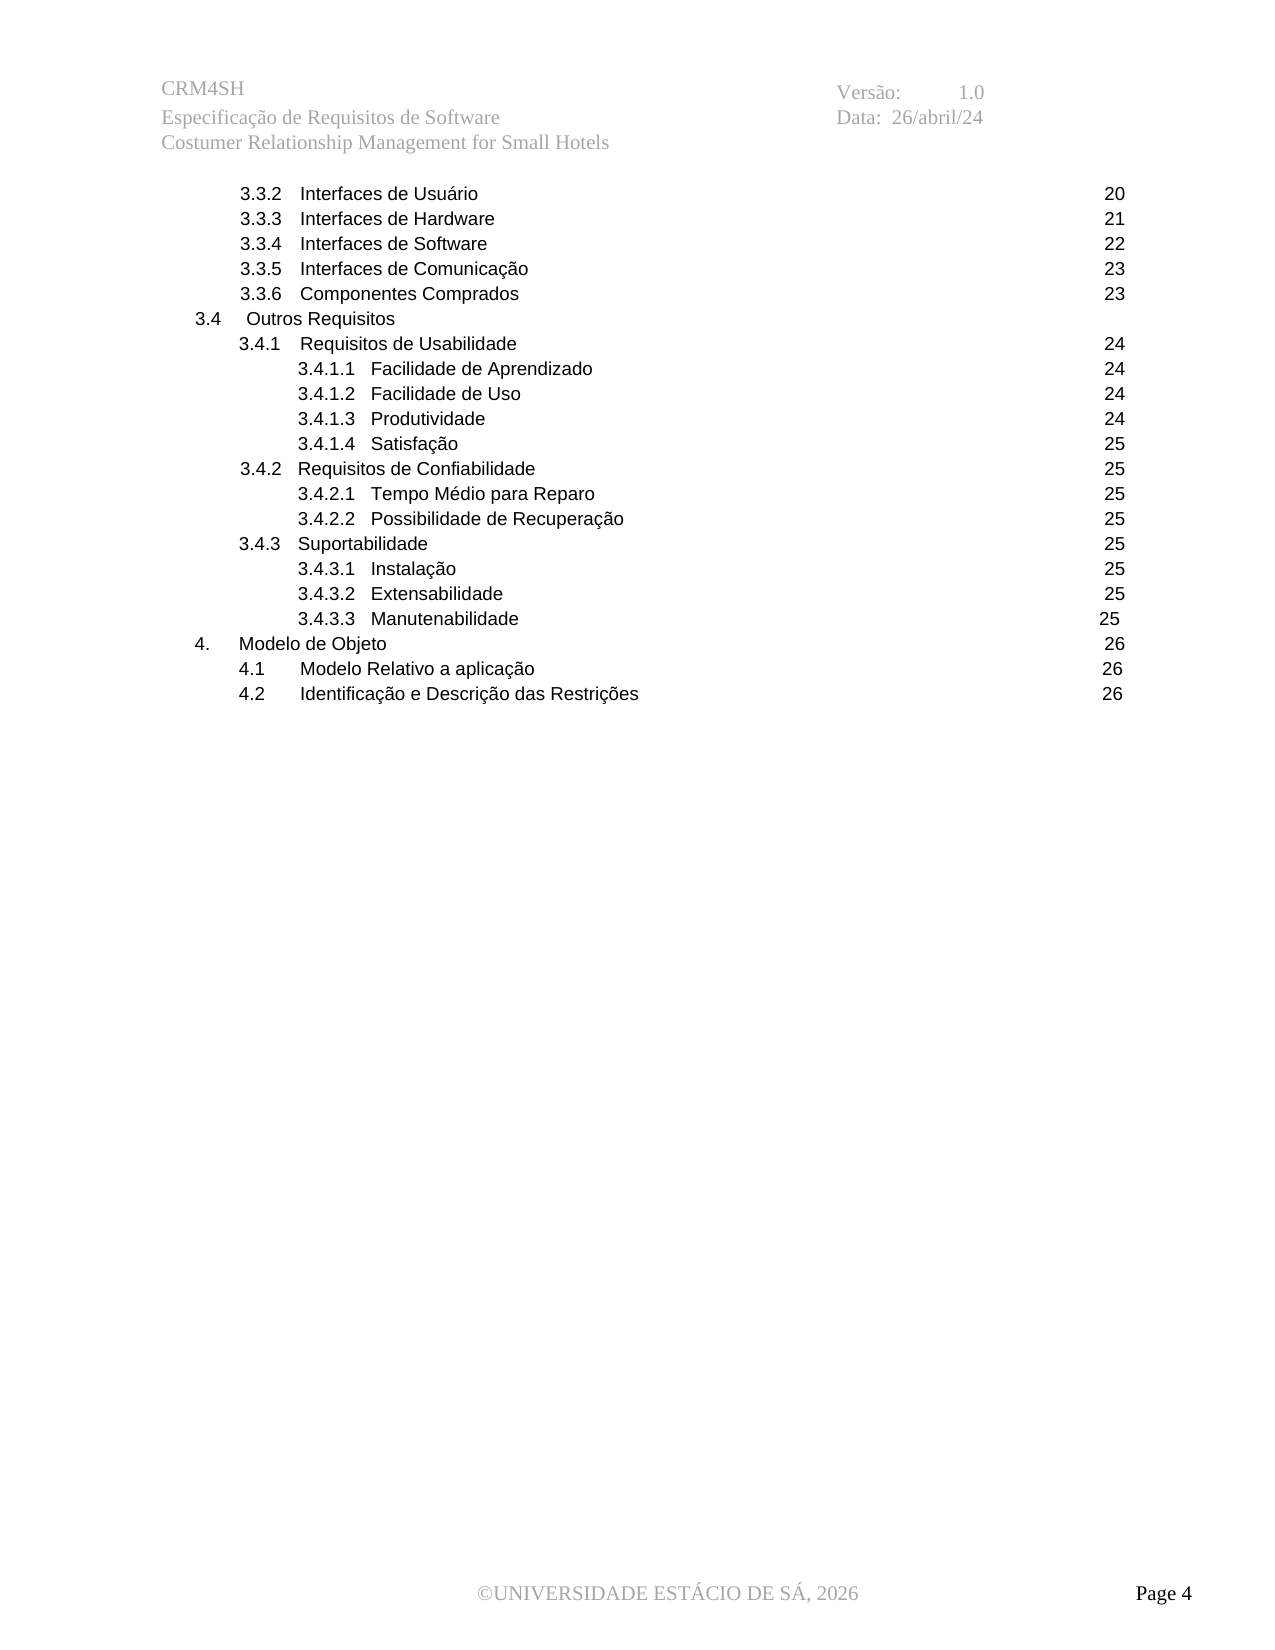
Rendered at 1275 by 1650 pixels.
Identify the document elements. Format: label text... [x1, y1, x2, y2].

text 4. Modelo de Objeto 26 [194, 629, 1125, 654]
text 4.1 Modelo Relativo a aplicação 26 4.2 Identificação e Descrição das Restrições 26 [239, 654, 1125, 704]
text 3.3.6 Componentes Comprados 23 [240, 279, 1125, 304]
text 3.4.2 Requisitos de Confiabilidade 25 3.4.2.1 Tempo Médio para Reparo 25 3.4.2.2 Possibilidade de Recuperação 25 [240, 454, 1125, 529]
text 3.4 Outros Requisitos 24 [195, 304, 1050, 329]
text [240, 179, 1125, 279]
text 3.4.1 Requisitos de Usabilidade 24 3.4.1.1 Facilidade de Aprendizado 24 3.4.1.2 Facilidade de Uso 24 3.4.1.3 Produtividade 24 3.4.1.4 Satisfação 25 [239, 329, 1125, 454]
text 3.4.3 Suportabilidade 25 3.4.3.1 Instalação 25 3.4.3.2 Extensabilidade 25 3.4.3.3 Manutenabilidade 25 [239, 529, 1125, 629]
